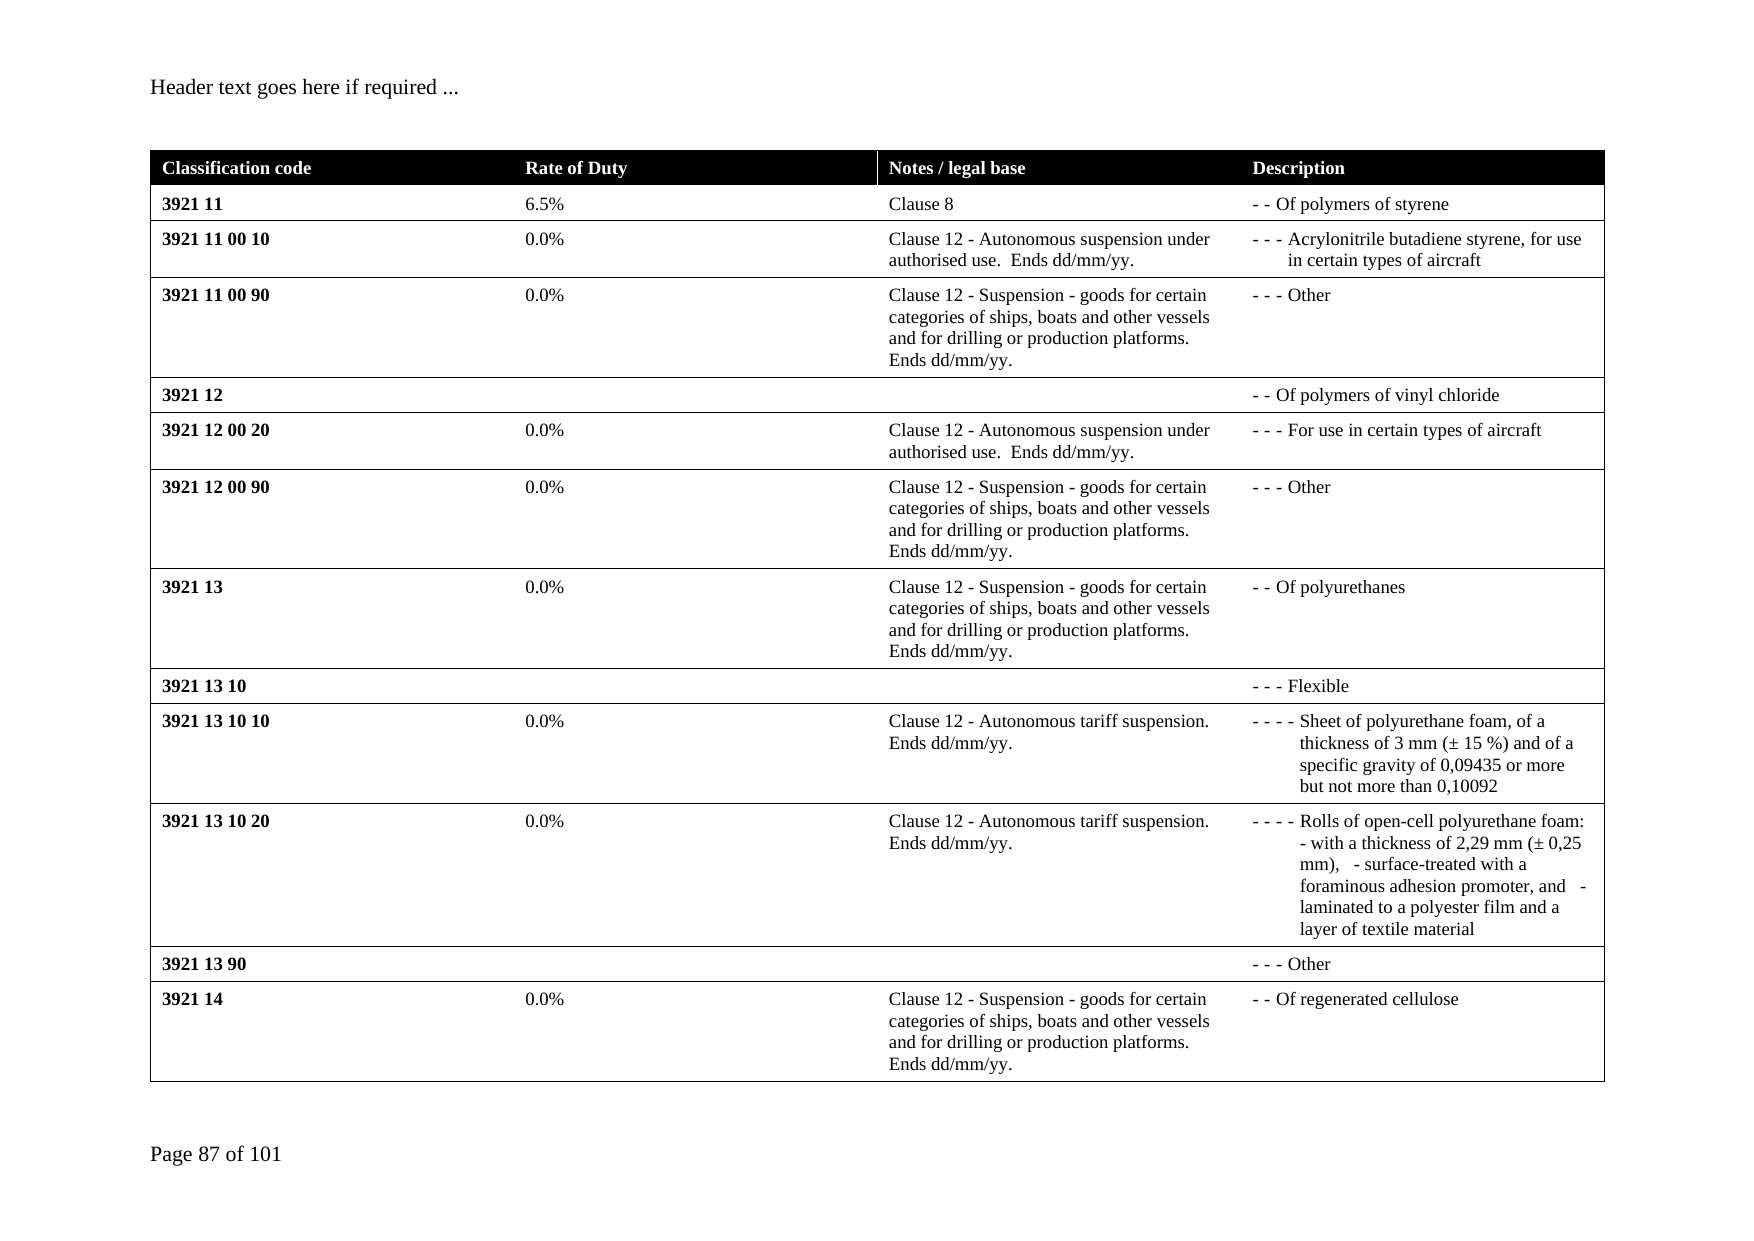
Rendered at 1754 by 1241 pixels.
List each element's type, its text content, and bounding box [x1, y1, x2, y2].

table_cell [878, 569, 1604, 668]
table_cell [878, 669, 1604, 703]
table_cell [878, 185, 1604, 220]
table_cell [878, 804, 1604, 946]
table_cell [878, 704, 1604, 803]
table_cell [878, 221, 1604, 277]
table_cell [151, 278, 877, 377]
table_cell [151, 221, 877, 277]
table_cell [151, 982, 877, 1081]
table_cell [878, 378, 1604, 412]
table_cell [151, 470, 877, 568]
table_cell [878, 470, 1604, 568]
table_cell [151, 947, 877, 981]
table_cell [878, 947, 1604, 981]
table_header Description [1241, 151, 1604, 185]
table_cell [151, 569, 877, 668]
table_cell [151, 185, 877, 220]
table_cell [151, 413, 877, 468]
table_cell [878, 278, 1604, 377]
table_header Classification code [151, 151, 514, 185]
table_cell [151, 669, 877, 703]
table_header Rate of Duty [514, 151, 877, 185]
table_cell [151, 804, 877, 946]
table_header Notes / legal base [878, 151, 1241, 185]
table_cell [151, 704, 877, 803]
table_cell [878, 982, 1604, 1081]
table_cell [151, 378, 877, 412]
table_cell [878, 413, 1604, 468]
